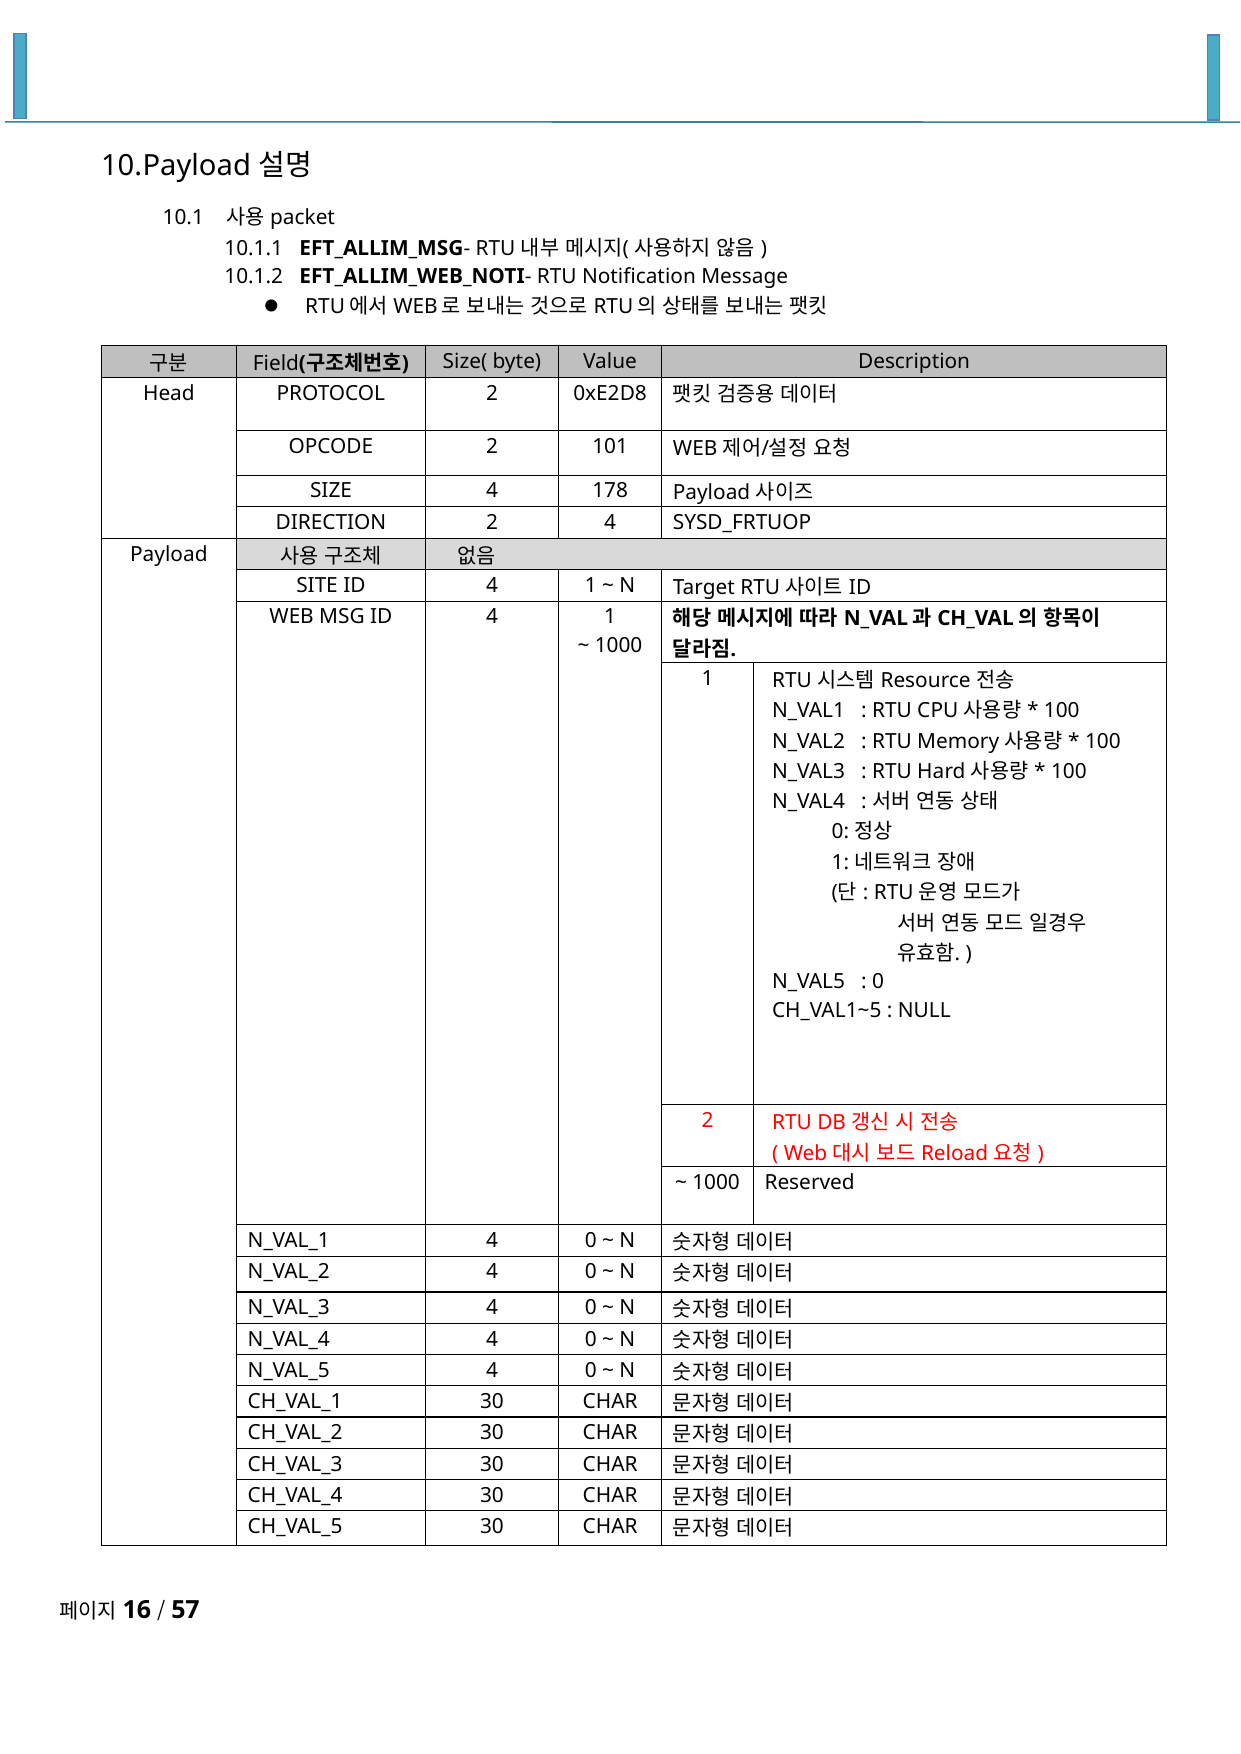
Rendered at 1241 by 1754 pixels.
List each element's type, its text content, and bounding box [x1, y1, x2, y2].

table_cell 0 ~ N [559, 1324, 661, 1354]
table_cell 문자형 데이터 [662, 1511, 1166, 1544]
table_cell 1 [662, 663, 753, 1104]
table_cell 30 [426, 1386, 558, 1416]
table_cell 0 ~ N [559, 1293, 661, 1323]
table_cell 숫자형 데이터 [662, 1324, 1166, 1354]
table_cell CHAR [559, 1449, 661, 1479]
table_cell SIZE [237, 476, 425, 506]
table_cell 해당 메시지에 따라 N_VAL과 CH_VAL의 항목이 달라짐. [662, 602, 1166, 662]
subtitle Payload 설명 [101, 141, 1181, 184]
table_cell OPCODE [237, 431, 425, 474]
table_cell 0 ~ N [559, 1225, 661, 1256]
table_cell DIRECTION [237, 507, 425, 538]
table_header Size( byte) [426, 346, 558, 377]
subtitle 사용 packet [162, 201, 1181, 231]
table_cell CH_VAL_5 [237, 1511, 425, 1544]
table_header Field(구조체번호) [237, 346, 425, 377]
table_cell CHAR [559, 1511, 661, 1544]
subtitle EFT_ALLIM_WEB_NOTI- RTU Notification Message [224, 261, 1181, 289]
table_cell 문자형 데이터 [662, 1449, 1166, 1479]
table_cell 숫자형 데이터 [662, 1225, 1166, 1256]
table_cell WEB MSG ID [237, 602, 425, 1224]
table_cell 30 [426, 1480, 558, 1510]
table_cell 4 [426, 1293, 558, 1323]
subtitle EFT_ALLIM_MSG- RTU 내부 메시지( 사용하지 않음 ) [224, 231, 1181, 261]
table_cell CHAR [559, 1480, 661, 1510]
table_cell 4 [426, 602, 558, 1224]
table_cell 문자형 데이터 [662, 1386, 1166, 1416]
table_cell Reserved [754, 1167, 1166, 1224]
table_cell 2 [662, 1105, 753, 1166]
table_cell 4 [426, 570, 558, 601]
table_cell 0 ~ N [559, 1355, 661, 1385]
table_cell 1 ~ 1000 [559, 602, 661, 1224]
table_cell CHAR [559, 1418, 661, 1448]
table_cell ~ 1000 [662, 1167, 753, 1224]
table_cell Head [102, 378, 236, 538]
table_cell N_VAL_4 [237, 1324, 425, 1354]
table_cell 30 [426, 1511, 558, 1544]
table_cell N_VAL_3 [237, 1293, 425, 1323]
table_cell 팻킷 검증용 데이터 [662, 378, 1166, 430]
table_cell Payload [102, 539, 236, 1544]
table_cell 2 [426, 431, 558, 474]
table_cell 4 [426, 476, 558, 506]
table_cell 2 [426, 507, 558, 538]
table_cell RTU 시스템 Resource 전송 N_VAL1 : RTU CPU 사용량 * 100 N_VAL2 : RTU Memory 사용량 * 100 N_VAL3 : RTU Hard 사용량 * 100 N_VAL4 : 서버 연동 상태 0: 정상 1: 네트워크 장애 (단 : RTU 운영 모드가 서버 연동 모드 일경우 유효함. ) N_VAL5 : 0 CH_VAL1~5 : NULL [754, 663, 1166, 1104]
table_cell CH_VAL_4 [237, 1480, 425, 1510]
table_cell CHAR [559, 1386, 661, 1416]
table_cell 없음 [426, 539, 1166, 569]
table_cell 30 [426, 1449, 558, 1479]
table_cell 4 [426, 1225, 558, 1256]
table_cell 문자형 데이터 [662, 1480, 1166, 1510]
table_cell Payload 사이즈 [662, 476, 1166, 506]
table_cell 101 [559, 431, 661, 474]
table_cell 0xE2D8 [559, 378, 661, 430]
table_cell CH_VAL_3 [237, 1449, 425, 1479]
table_cell CH_VAL_2 [237, 1418, 425, 1448]
table_cell 4 [426, 1257, 558, 1291]
table_header 구분 [102, 346, 236, 377]
table_cell 0 ~ N [559, 1257, 661, 1291]
table_cell 1 ~ N [559, 570, 661, 601]
table_cell 4 [559, 507, 661, 538]
table_cell 문자형 데이터 [662, 1418, 1166, 1448]
table_cell N_VAL_2 [237, 1257, 425, 1291]
table_header Description [662, 346, 1166, 377]
table_cell N_VAL_1 [237, 1225, 425, 1256]
table_cell SITE ID [237, 570, 425, 601]
table_cell PROTOCOL [237, 378, 425, 430]
table_cell Target RTU 사이트 ID [662, 570, 1166, 601]
table_cell N_VAL_5 [237, 1355, 425, 1385]
list RTU에서 WEB로 보내는 것으로 RTU의 상태를 보내는 팻킷 [263, 289, 1181, 320]
table_cell 4 [426, 1355, 558, 1385]
table_cell SYSD_FRTUOP [662, 507, 1166, 538]
table_cell 사용 구조체 [237, 539, 425, 569]
table_cell CH_VAL_1 [237, 1386, 425, 1416]
table_cell 30 [426, 1418, 558, 1448]
table_cell RTU DB 갱신 시 전송 ( Web 대시 보드 Reload 요청 ) [754, 1105, 1166, 1166]
table_cell 2 [426, 378, 558, 430]
table_cell 숫자형 데이터 [662, 1257, 1166, 1291]
table_cell 숫자형 데이터 [662, 1293, 1166, 1323]
table_cell 4 [426, 1324, 558, 1354]
table_cell 178 [559, 476, 661, 506]
table_cell 숫자형 데이터 [662, 1355, 1166, 1385]
table_header Value [559, 346, 661, 377]
table_cell WEB 제어/설정 요청 [662, 431, 1166, 474]
